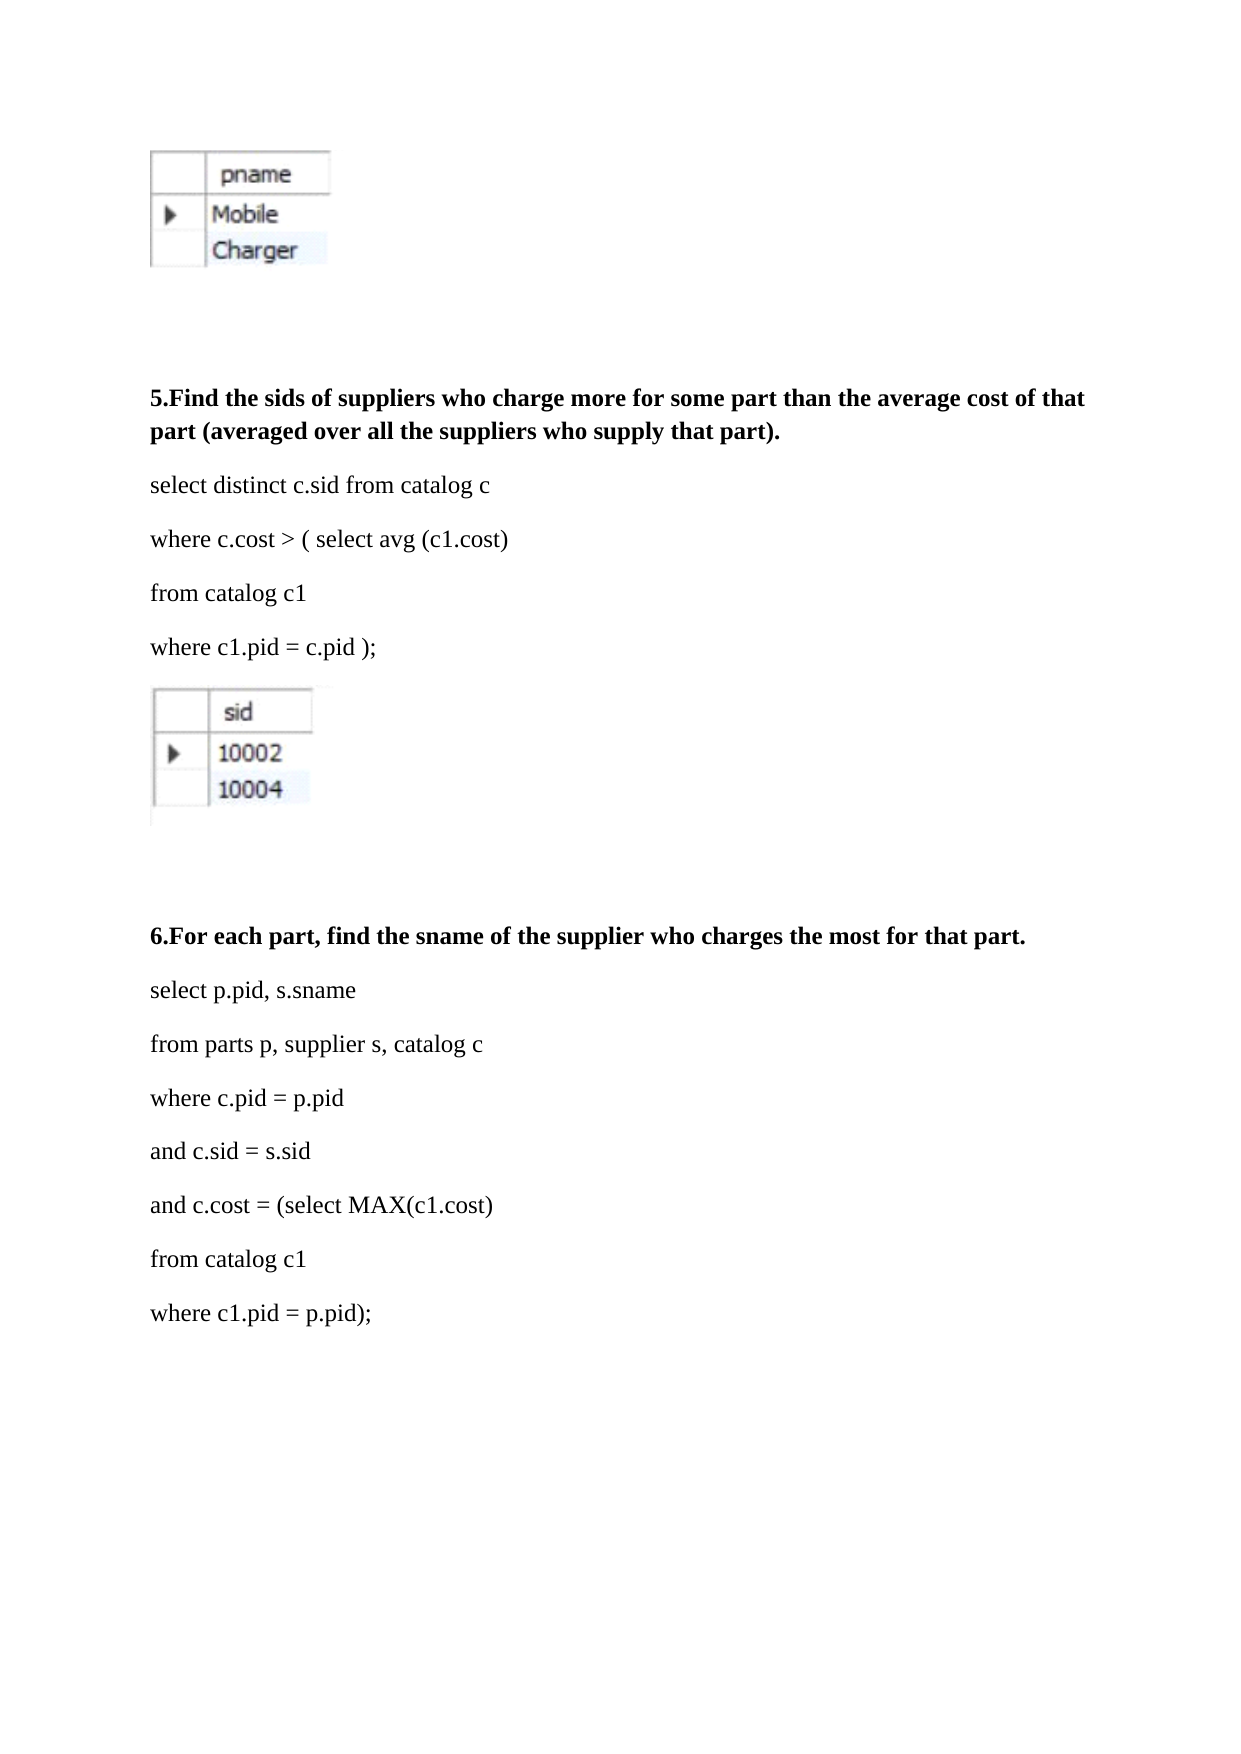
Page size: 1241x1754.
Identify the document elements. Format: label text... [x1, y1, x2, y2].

text and c.sid = s.sid [150, 1136, 1090, 1165]
picture [150, 685, 334, 826]
text where c1.pid = p.pid); [150, 1298, 1090, 1327]
text and c.cost = (select MAX(c1.cost) [150, 1190, 1090, 1219]
text where c.cost > ( select avg (c1.cost) [150, 524, 1090, 553]
text select distinct c.sid from catalog c [150, 470, 1090, 499]
text 5.Find the sids of suppliers who charge more for some part than the average cost of that part (averaged over all the suppliers who supply that part). [150, 383, 1090, 445]
text select p.pid, s.sname [150, 975, 1090, 1004]
text from catalog c1 [150, 1244, 1090, 1273]
picture [150, 150, 344, 288]
text 6.For each part, find the sname of the supplier who charges the most for that part. [150, 921, 1090, 950]
text from catalog c1 [150, 578, 1090, 606]
text where c1.pid = c.pid ); [150, 632, 1090, 660]
text from parts p, supplier s, catalog c [150, 1029, 1090, 1057]
text where c.pid = p.pid [150, 1083, 1090, 1111]
